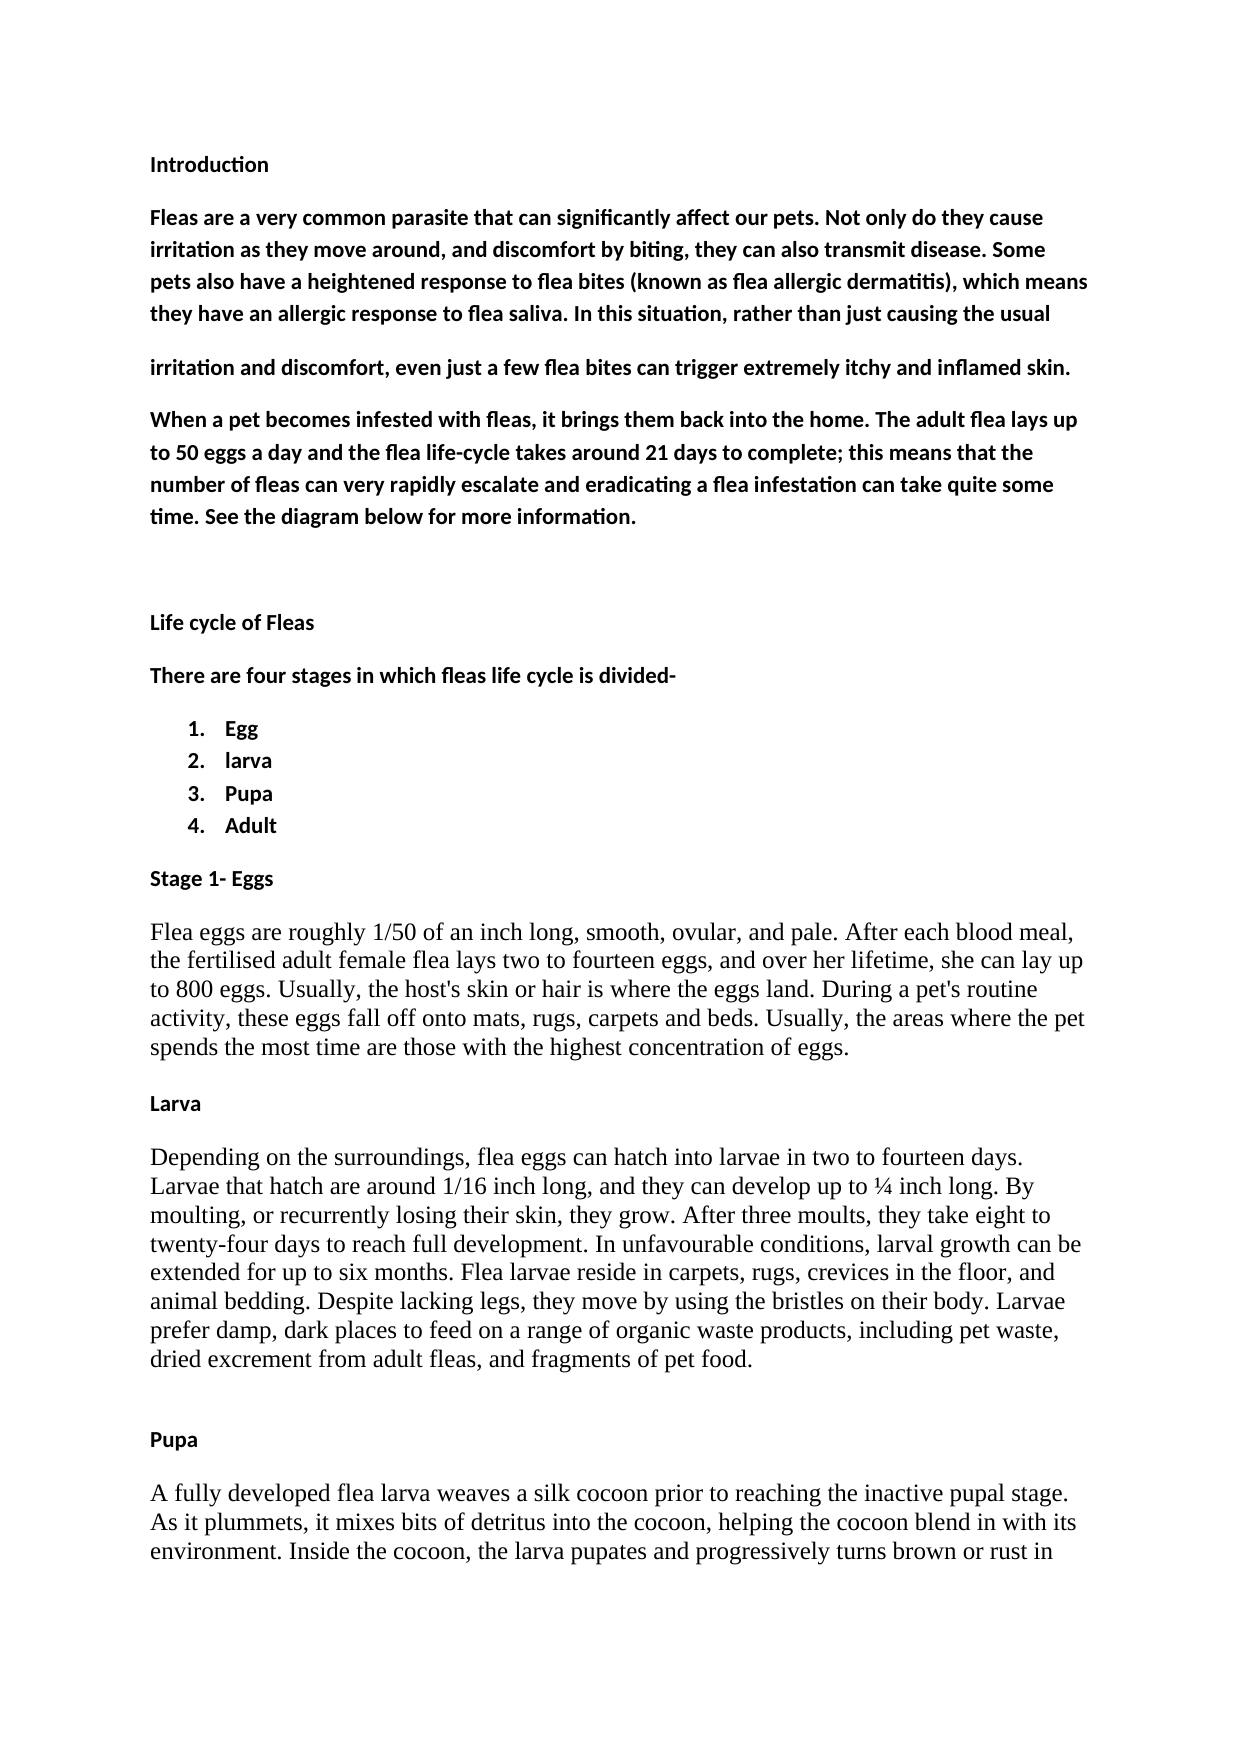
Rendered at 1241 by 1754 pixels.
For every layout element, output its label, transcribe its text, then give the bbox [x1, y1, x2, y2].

text Larva [150, 1089, 1090, 1117]
text irritation and discomfort, even just a few flea bites can trigger extremely itchy and inflamed skin. [150, 353, 1090, 381]
text Pupa [150, 1425, 1090, 1453]
text Depending on the surroundings, flea eggs can hatch into larvae in two to fourteen days. Larvae that hatch are around 1/16 inch long, and they can develop up to ¼ inch long. By moulting, or recurrently losing their skin, they grow. After three moults, they take eight to twenty-four days to reach full development. In unfavourable conditions, larval growth can be extended for up to six months. Flea larvae reside in carpets, rugs, crevices in the floor, and animal bedding. Despite lacking legs, they move by using the bristles on their body. Larvae prefer damp, dark places to feed on a range of organic waste products, including pet waste, dried excrement from adult fleas, and fragments of pet food. [150, 1142, 1090, 1372]
list Pupa [187, 779, 1090, 807]
text Life cycle of Fleas [150, 608, 1090, 636]
list larva [187, 746, 1090, 774]
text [150, 1478, 1090, 1565]
text When a pet becomes infested with fleas, it brings them back into the home. The adult flea lays up to 50 eggs a day and the flea life-cycle takes around 21 days to complete; this means that the number of fleas can very rapidly escalate and eradicating a flea infestation can take quite some time. See the diagram below for more information. [150, 406, 1090, 530]
list Egg [187, 714, 1090, 742]
text There are four stages in which fleas life cycle is divided- [150, 661, 1090, 689]
text Introduction [150, 150, 1090, 178]
list Adult [187, 811, 1090, 839]
text Stage 1- Eggs [150, 864, 1090, 892]
text Fleas are a very common parasite that can significantly affect our pets. Not only do they cause irritation as they move around, and discomfort by biting, they can also transmit disease. Some pets also have a heightened response to flea bites (known as flea allergic dermatitis), which means they have an allergic response to flea saliva. In this situation, rather than just causing the usual [150, 203, 1090, 328]
text Flea eggs are roughly 1/50 of an inch long, smooth, ovular, and pale. After each blood meal, the fertilised adult female flea lays two to fourteen eggs, and over her lifetime, she can lay up to 800 eggs. Usually, the host's skin or hair is where the eggs land. During a pet's routine activity, these eggs fall off onto mats, rugs, carpets and beds. Usually, the areas where the pet spends the most time are those with the highest concentration of eggs. [150, 917, 1090, 1061]
